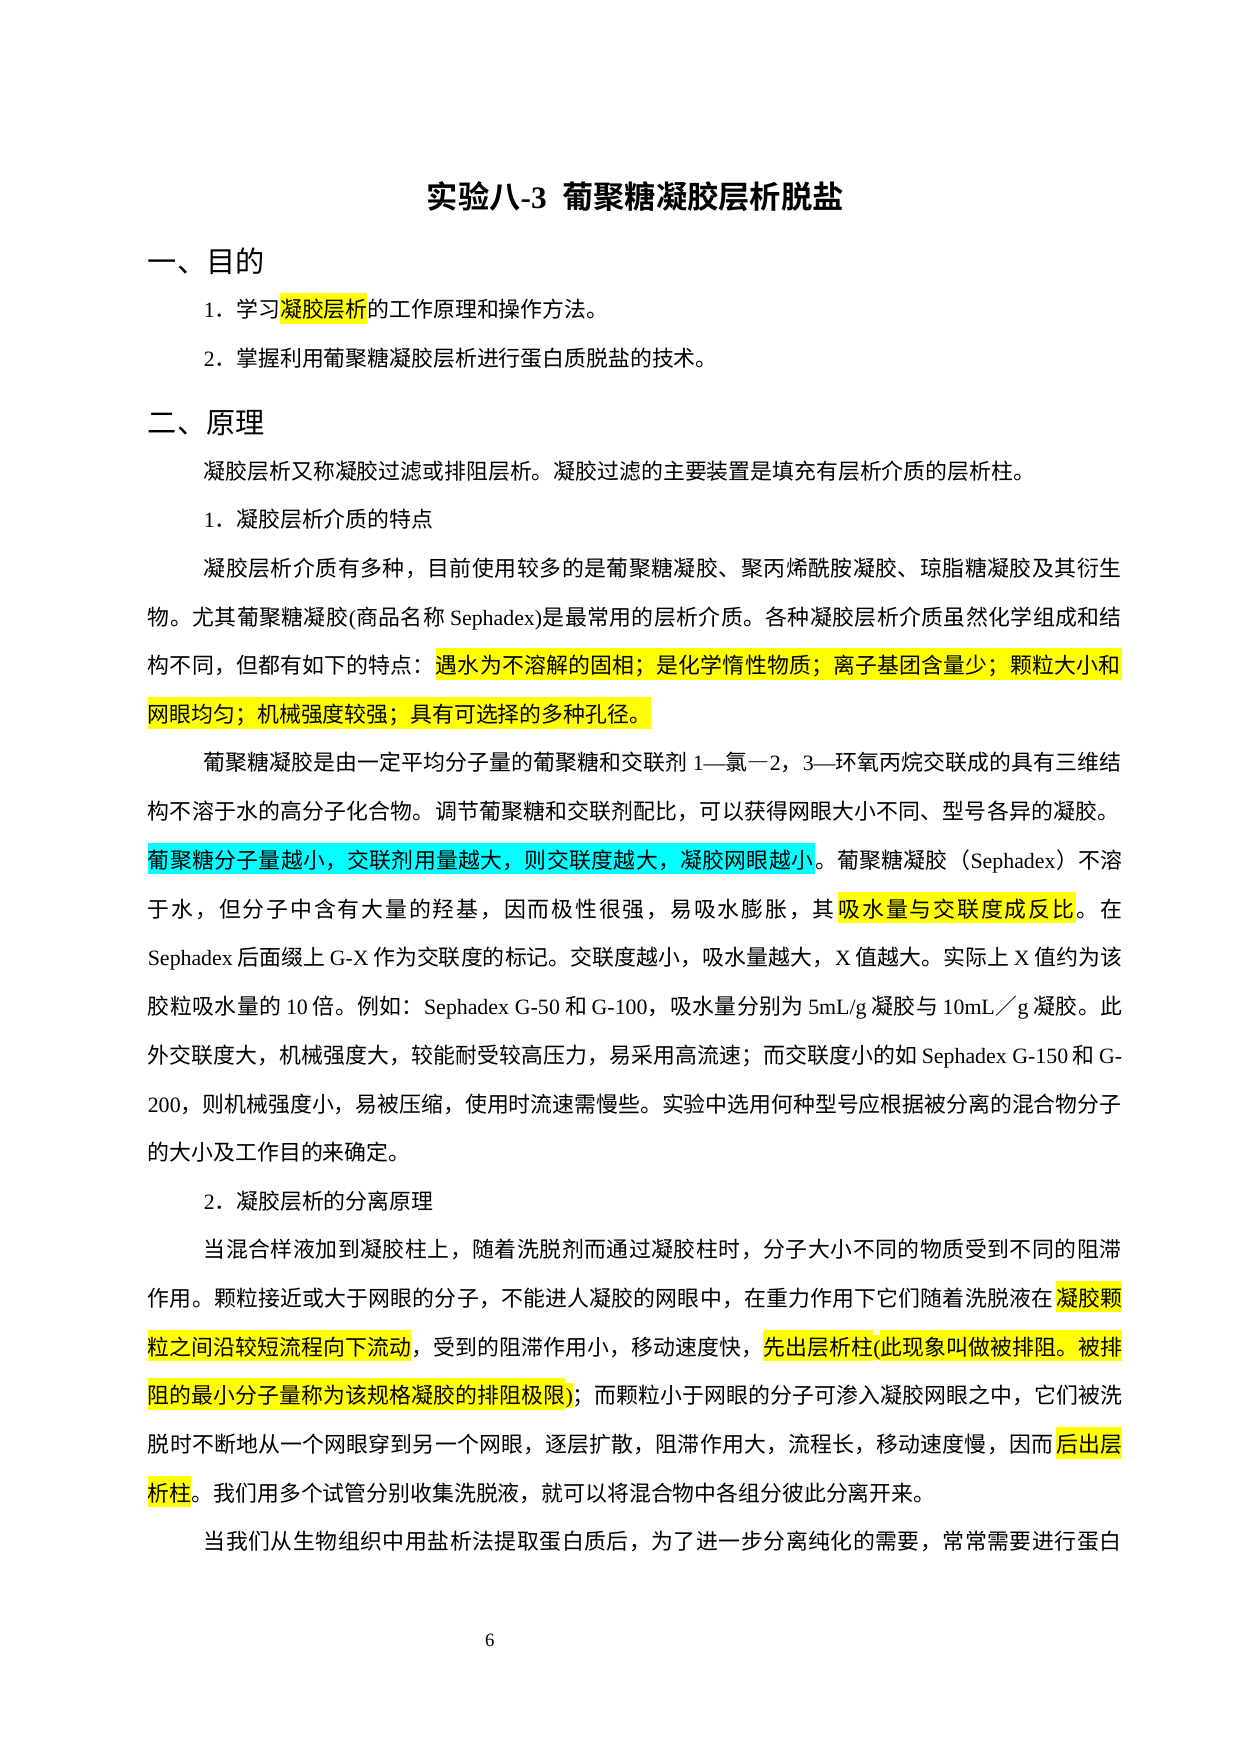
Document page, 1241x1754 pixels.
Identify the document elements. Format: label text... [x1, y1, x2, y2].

text 葡聚糖凝胶是由一定平均分子量的葡聚糖和交联剂1—氯—2，3—环氧丙烷交联成的具有三维结构不溶于水的高分子化合物。调节葡聚糖和交联剂配比，可以获得网眼大小不同、型号各异的凝胶。葡聚糖分子量越小，交联剂用量越大，则交联度越大，凝胶网眼越小。葡聚糖凝胶（Sephadex）不溶于水，但分子中含有大量的羟基，因而极性很强，易吸水膨胀，其吸水量与交联度成反比。在Sephadex后面缀上G-X作为交联度的标记。交联度越小，吸水量越大，X值越大。实际上X值约为该胶粒吸水量的10倍。例如：Sephadex G-50和G-100，吸水量分别为5mL/g凝胶与10mL／g凝胶。此外交联度大，机械强度大，较能耐受较高压力，易采用高流速；而交联度小的如Sephadex G-150和G-200，则机械强度小，易被压缩，使用时流速需慢些。实验中选用何种型号应根据被分离的混合物分子的大小及工作目的来确定。 [148, 745, 1122, 1167]
text 二、原理 [148, 389, 1122, 454]
text 一、目的 [148, 227, 1122, 292]
text 1．凝胶层析介质的特点 [148, 502, 1122, 534]
text 凝胶层析介质有多种，目前使用较多的是葡聚糖凝胶、聚丙烯酰胺凝胶、琼脂糖凝胶及其衍生物。尤其葡聚糖凝胶(商品名称Sephadex)是最常用的层析介质。各种凝胶层析介质虽然化学组成和结构不同，但都有如下的特点：遇水为不溶解的固相；是化学惰性物质；离子基团含量少；颗粒大小和网眼均匀；机械强度较强；具有可选择的多种孔径。 [148, 550, 1122, 729]
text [148, 1524, 1122, 1556]
text 实验八-3 葡聚糖凝胶层析脱盐 [148, 162, 1122, 227]
text 2．掌握利用葡聚糖凝胶层析进行蛋白质脱盐的技术。 [148, 340, 1122, 373]
text 1．学习凝胶层析的工作原理和操作方法。 [148, 292, 1122, 324]
text 凝胶层析又称凝胶过滤或排阻层析。凝胶过滤的主要装置是填充有层析介质的层析柱。 [148, 454, 1122, 486]
text 当混合样液加到凝胶柱上，随着洗脱剂而通过凝胶柱时，分子大小不同的物质受到不同的阻滞作用。颗粒接近或大于网眼的分子，不能进人凝胶的网眼中，在重力作用下它们随着洗脱液在凝胶颗粒之间沿较短流程向下流动，受到的阻滞作用小，移动速度快，先出层析柱(此现象叫做被排阻。被排阻的最小分子量称为该规格凝胶的排阻极限)；而颗粒小于网眼的分子可渗入凝胶网眼之中，它们被洗脱时不断地从一个网眼穿到另一个网眼，逐层扩散，阻滞作用大，流程长，移动速度慢，因而后出层析柱。我们用多个试管分别收集洗脱液，就可以将混合物中各组分彼此分离开来。 [148, 1232, 1122, 1508]
text 2．凝胶层析的分离原理 [148, 1183, 1122, 1216]
